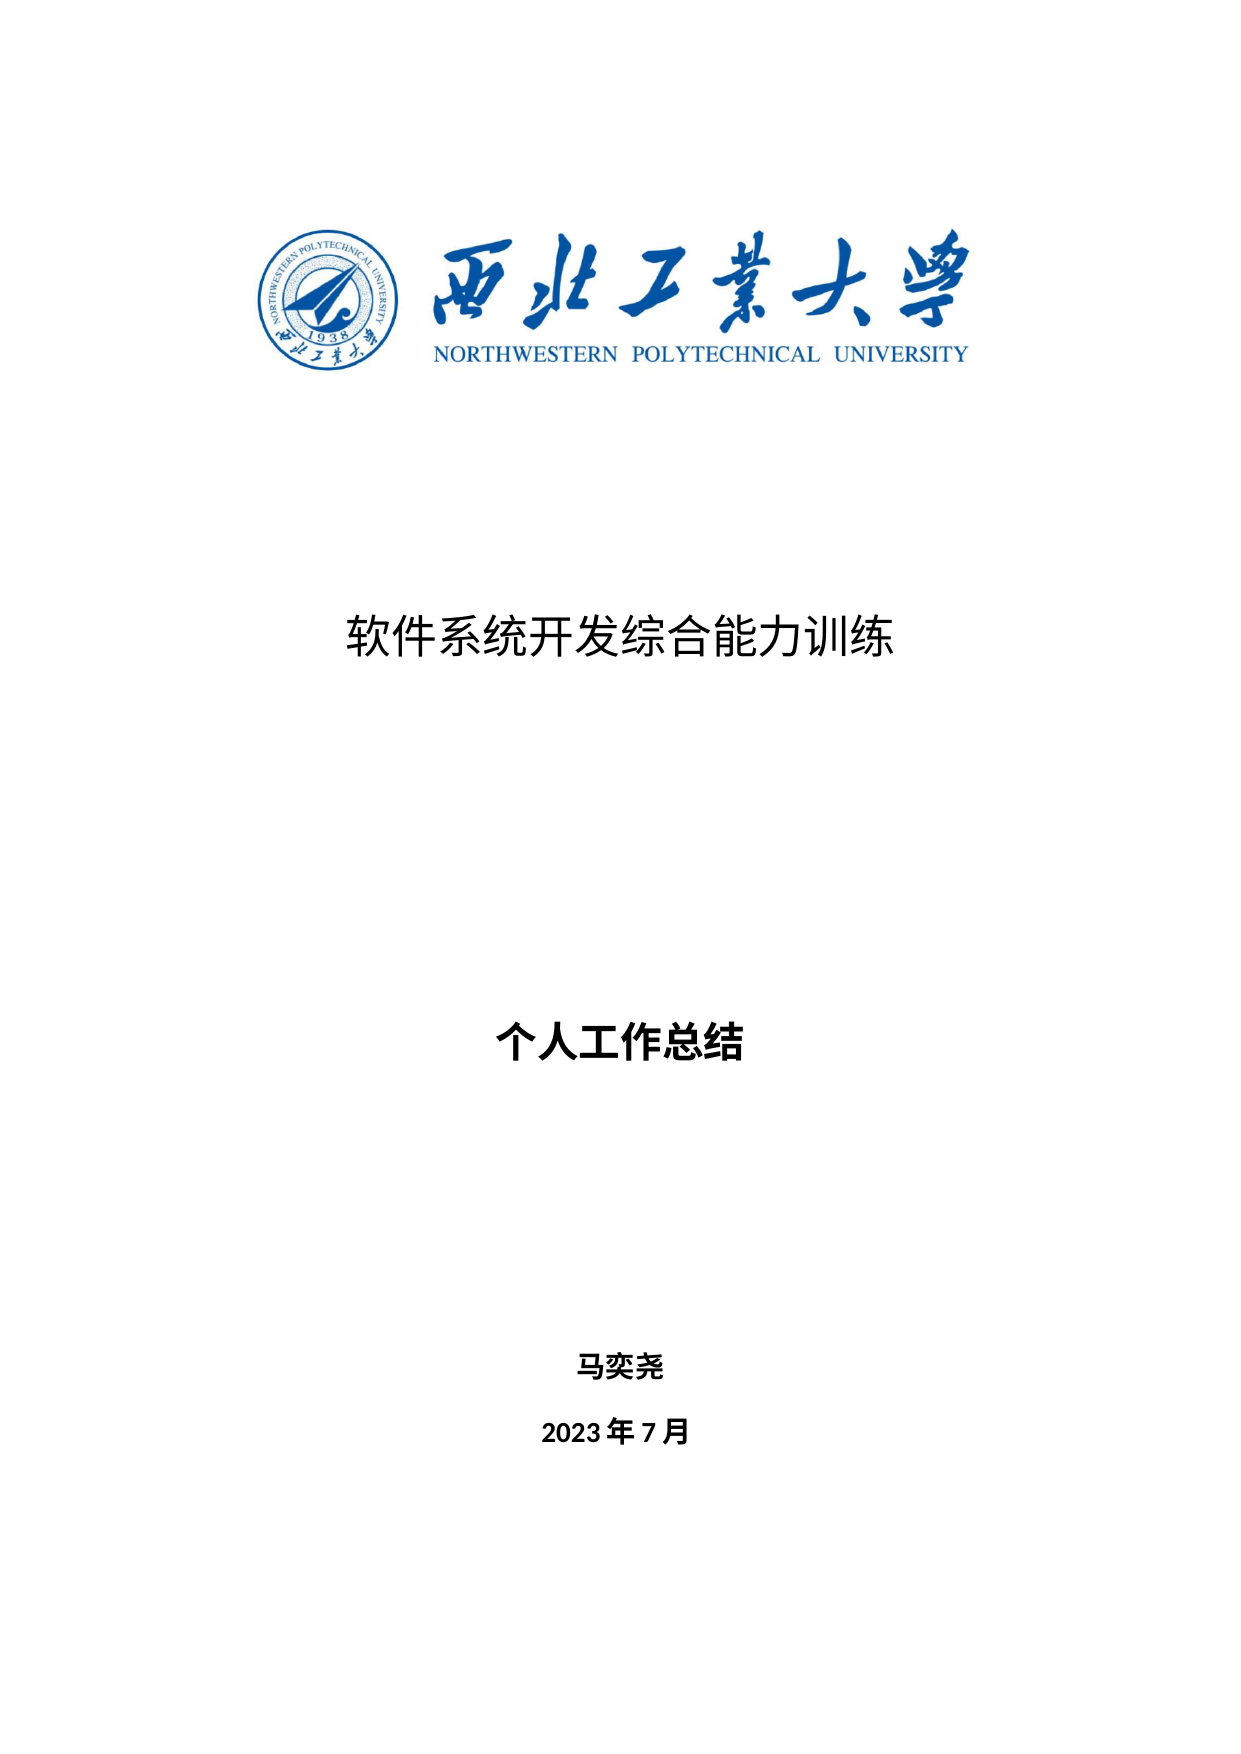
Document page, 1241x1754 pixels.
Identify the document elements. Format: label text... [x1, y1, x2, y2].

text 马奕尧 [187, 1332, 1053, 1397]
picture [251, 227, 989, 374]
text 2023年7月 [187, 1397, 1038, 1462]
text 软件系统开发综合能力训练 [187, 584, 1053, 682]
text 个人工作总结 [187, 1007, 1053, 1072]
